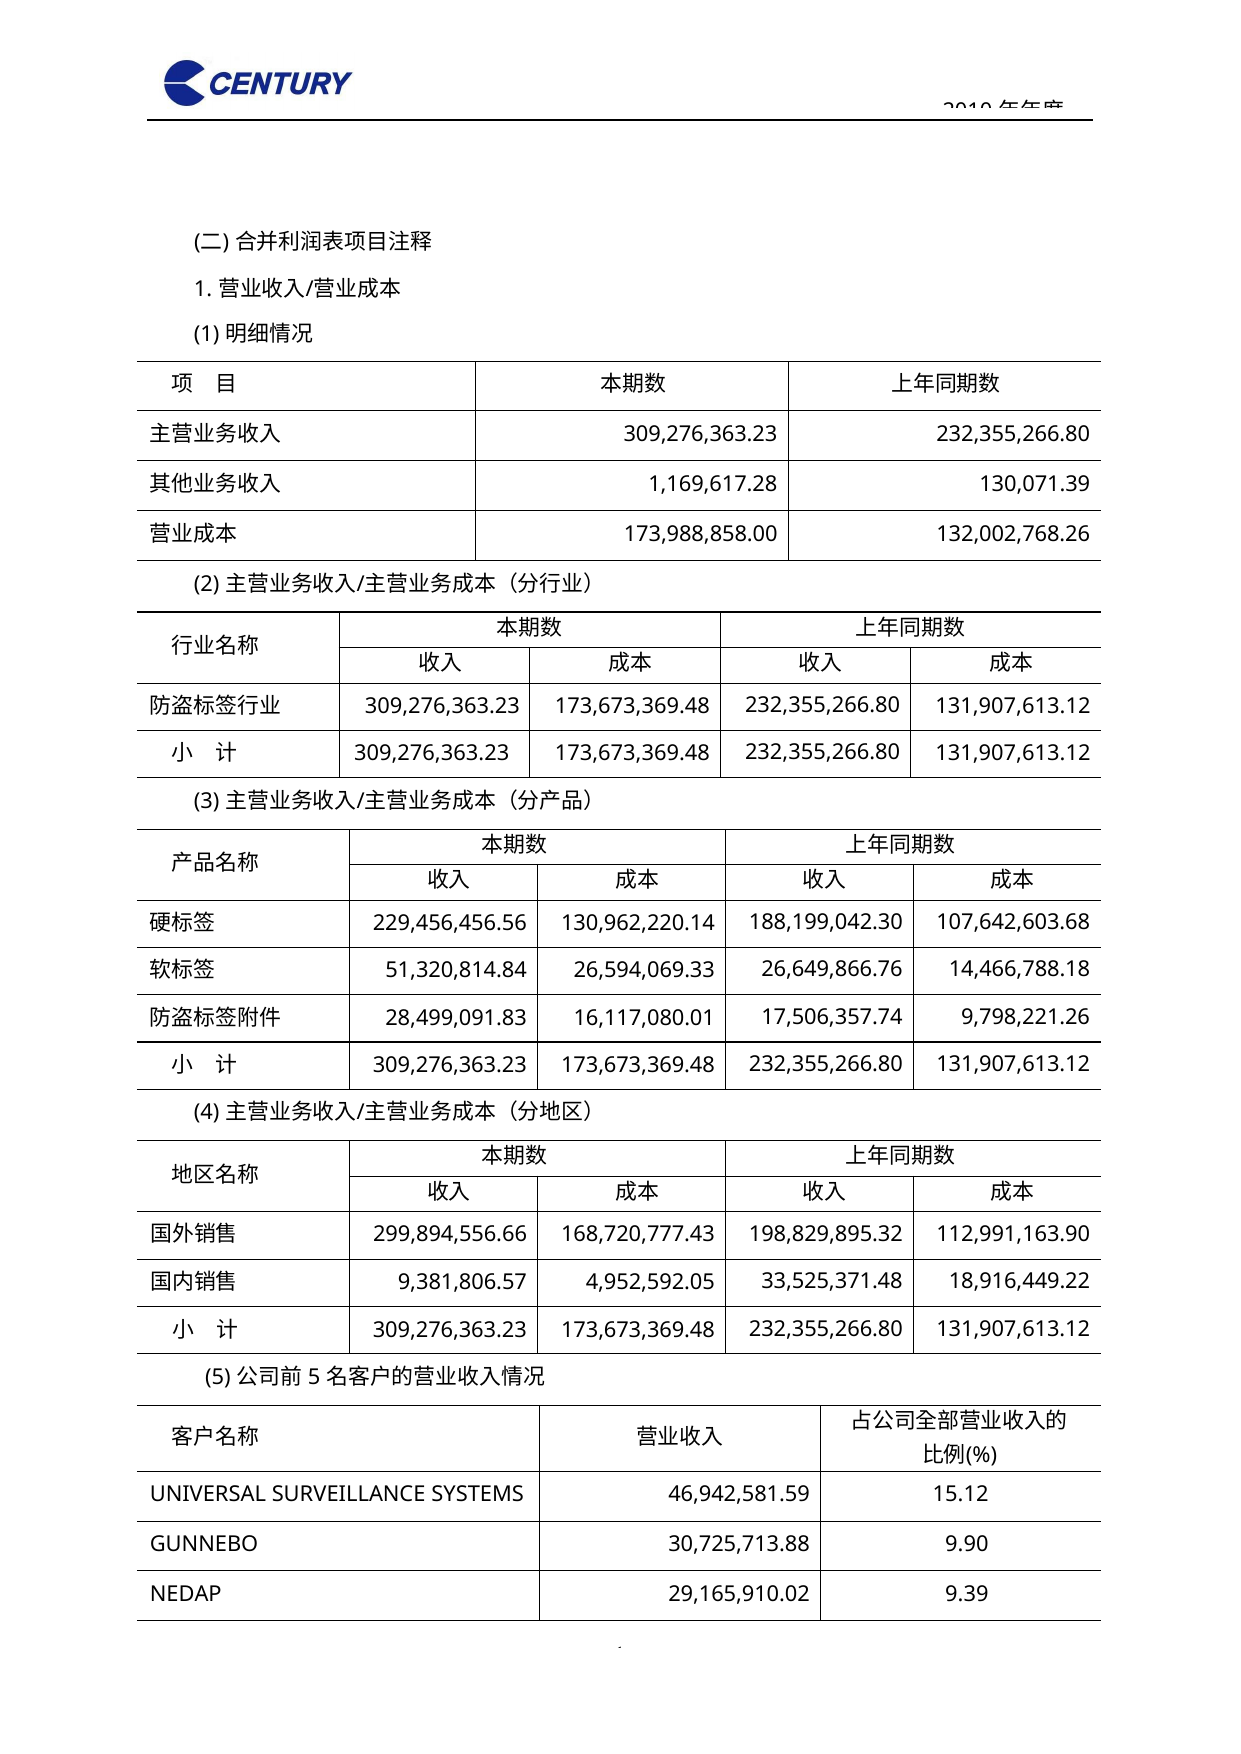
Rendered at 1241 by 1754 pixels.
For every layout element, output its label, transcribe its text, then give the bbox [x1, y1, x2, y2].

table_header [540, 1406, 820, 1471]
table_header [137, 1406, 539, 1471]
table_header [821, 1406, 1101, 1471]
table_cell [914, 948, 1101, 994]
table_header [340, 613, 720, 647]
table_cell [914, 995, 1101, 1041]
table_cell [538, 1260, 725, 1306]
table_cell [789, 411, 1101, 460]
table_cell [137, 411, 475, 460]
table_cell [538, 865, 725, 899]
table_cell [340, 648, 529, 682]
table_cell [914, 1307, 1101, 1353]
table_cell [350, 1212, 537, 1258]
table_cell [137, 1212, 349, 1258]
picture [159, 52, 355, 111]
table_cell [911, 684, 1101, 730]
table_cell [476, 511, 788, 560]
text (4) 主营业务收入/主营业务成本（分地区） [194, 1096, 1109, 1126]
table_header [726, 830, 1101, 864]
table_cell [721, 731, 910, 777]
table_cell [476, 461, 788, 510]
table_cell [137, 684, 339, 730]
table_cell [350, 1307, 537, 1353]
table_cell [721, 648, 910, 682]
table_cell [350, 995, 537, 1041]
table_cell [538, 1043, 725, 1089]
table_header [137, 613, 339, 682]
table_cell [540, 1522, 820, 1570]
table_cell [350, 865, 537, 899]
text (二) 合并利润表项目注释 1. 营业收入/营业成本 [194, 226, 447, 303]
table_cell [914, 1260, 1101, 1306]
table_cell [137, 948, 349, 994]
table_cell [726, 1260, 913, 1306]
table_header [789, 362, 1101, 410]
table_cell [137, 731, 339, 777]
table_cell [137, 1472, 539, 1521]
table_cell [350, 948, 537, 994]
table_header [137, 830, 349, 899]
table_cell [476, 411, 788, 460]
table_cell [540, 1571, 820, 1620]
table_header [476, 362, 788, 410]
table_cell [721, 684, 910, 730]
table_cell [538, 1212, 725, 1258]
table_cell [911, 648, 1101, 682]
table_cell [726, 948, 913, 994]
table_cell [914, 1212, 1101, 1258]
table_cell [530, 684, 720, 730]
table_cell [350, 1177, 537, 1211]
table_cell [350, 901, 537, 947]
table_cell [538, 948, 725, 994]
text (5) 公司前 5 名客户的营业收入情况 [205, 1361, 1109, 1391]
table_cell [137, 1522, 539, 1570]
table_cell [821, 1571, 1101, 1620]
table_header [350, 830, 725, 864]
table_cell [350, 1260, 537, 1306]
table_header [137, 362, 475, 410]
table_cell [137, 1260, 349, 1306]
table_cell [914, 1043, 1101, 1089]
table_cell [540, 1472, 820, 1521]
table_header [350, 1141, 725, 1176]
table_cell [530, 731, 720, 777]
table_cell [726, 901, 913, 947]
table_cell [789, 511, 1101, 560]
text (1) 明细情况 [194, 321, 1109, 347]
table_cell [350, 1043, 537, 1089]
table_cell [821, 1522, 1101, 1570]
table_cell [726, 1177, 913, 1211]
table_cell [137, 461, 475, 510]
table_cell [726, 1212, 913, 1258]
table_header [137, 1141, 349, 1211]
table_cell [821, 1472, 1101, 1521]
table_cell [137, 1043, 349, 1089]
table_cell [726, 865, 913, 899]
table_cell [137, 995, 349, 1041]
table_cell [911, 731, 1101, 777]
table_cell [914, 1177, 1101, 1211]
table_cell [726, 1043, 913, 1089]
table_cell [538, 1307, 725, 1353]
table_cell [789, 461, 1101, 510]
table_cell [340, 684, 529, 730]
text (3) 主营业务收入/主营业务成本（分产品） [194, 785, 1109, 814]
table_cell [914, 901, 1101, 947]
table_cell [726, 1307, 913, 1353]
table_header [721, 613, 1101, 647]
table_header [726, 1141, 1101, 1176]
text (2) 主营业务收入/主营业务成本（分行业） [194, 568, 1109, 597]
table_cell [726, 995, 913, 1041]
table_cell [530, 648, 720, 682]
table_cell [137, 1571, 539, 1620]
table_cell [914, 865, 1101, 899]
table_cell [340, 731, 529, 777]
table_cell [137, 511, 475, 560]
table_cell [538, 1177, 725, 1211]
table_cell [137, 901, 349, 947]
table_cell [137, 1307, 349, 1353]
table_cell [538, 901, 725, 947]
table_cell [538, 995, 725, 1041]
